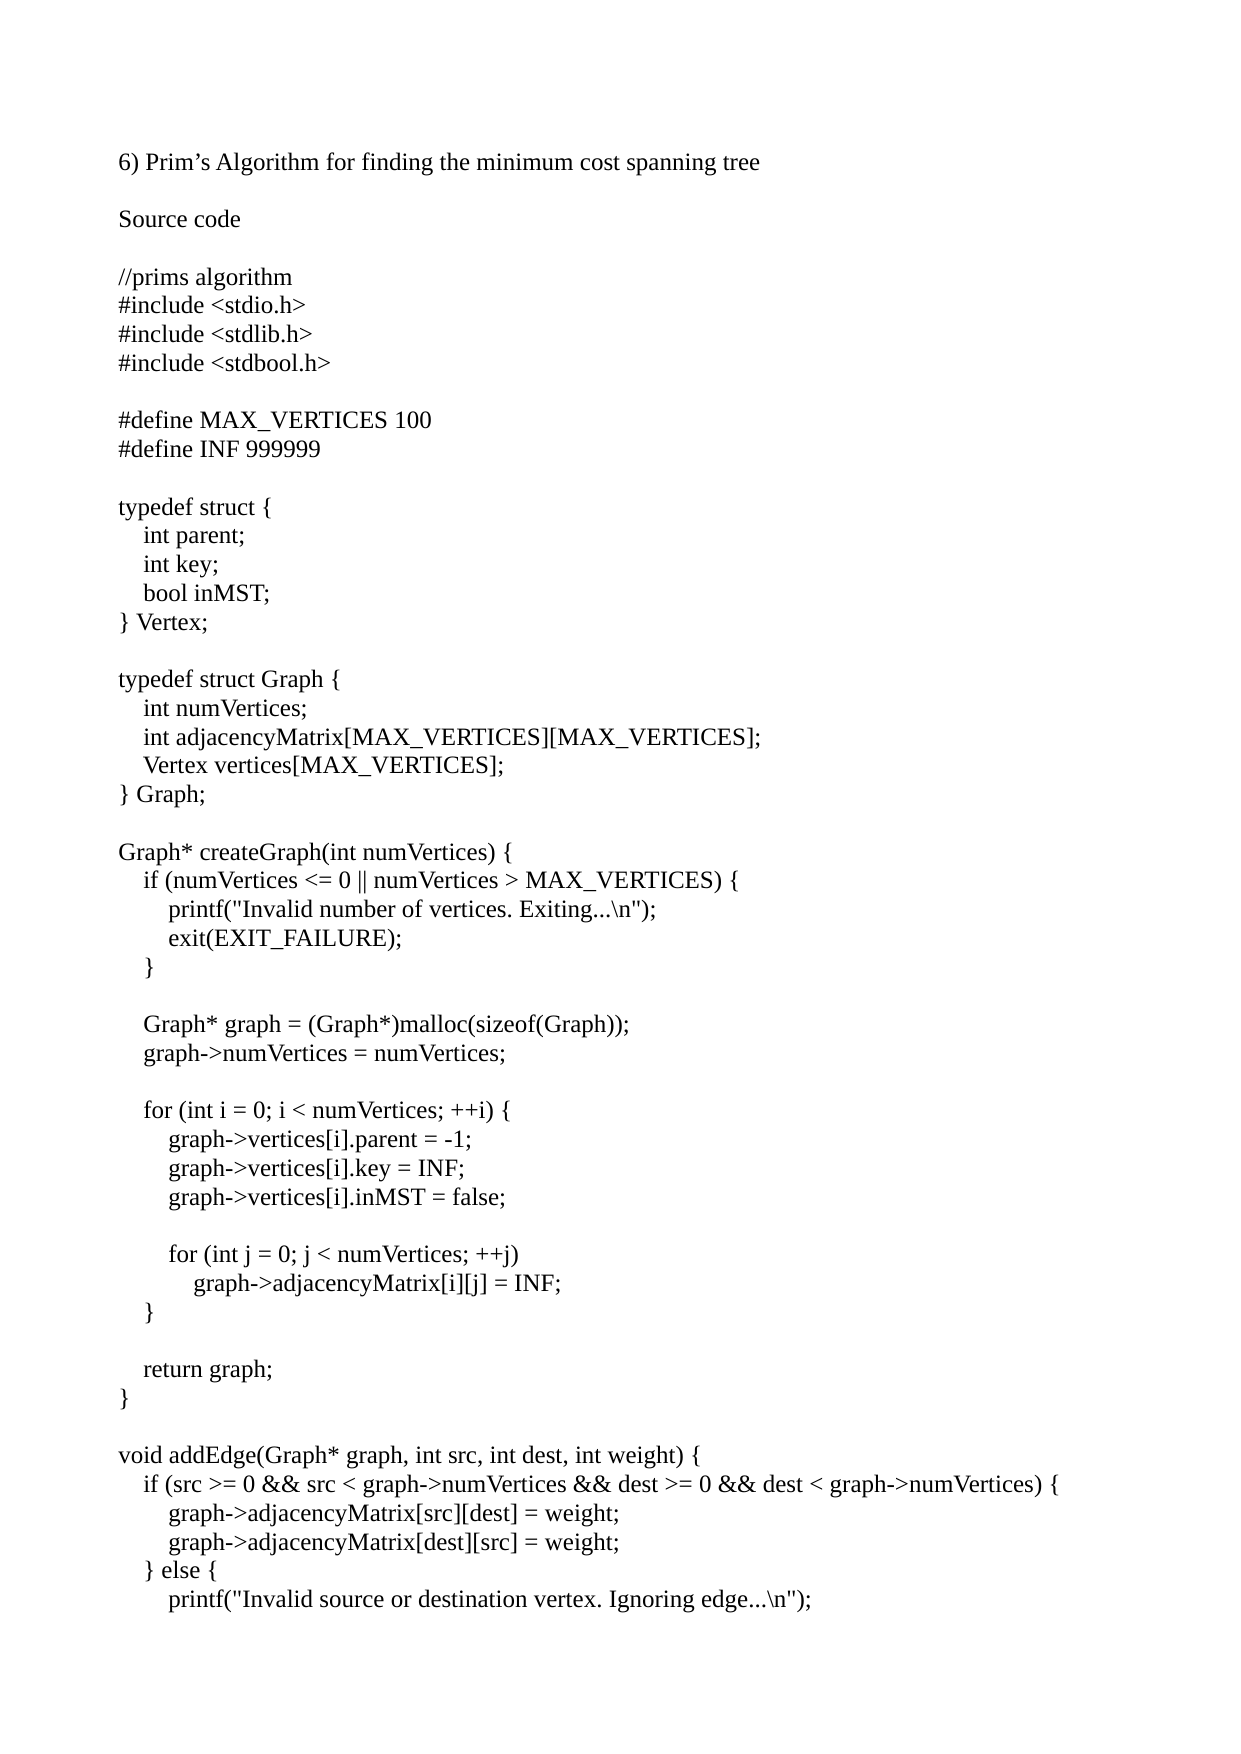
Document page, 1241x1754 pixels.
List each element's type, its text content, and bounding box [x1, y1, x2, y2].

text } [118, 1383, 1122, 1412]
text typedef struct { [118, 492, 1122, 521]
text return graph; [118, 1354, 1122, 1383]
text int numVertices; [118, 693, 1122, 722]
text graph->vertices[i].inMST = false; [118, 1182, 1122, 1211]
text #include <stdio.h> [118, 291, 1122, 319]
text #include <stdbool.h> [118, 348, 1122, 377]
text int adjacencyMatrix[MAX_VERTICES][MAX_VERTICES]; [118, 722, 1122, 751]
text printf("Invalid source or destination vertex. Ignoring edge...\n"); [118, 1584, 1122, 1613]
text if (src >= 0 && src < graph->numVertices && dest >= 0 && dest < graph->numVertices) { [118, 1469, 1122, 1498]
text int parent; [118, 521, 1122, 549]
text graph->numVertices = numVertices; [118, 1038, 1122, 1067]
text void addEdge(Graph* graph, int src, int dest, int weight) { [118, 1441, 1122, 1469]
text } else { [118, 1556, 1122, 1584]
text for (int j = 0; j < numVertices; ++j) [118, 1239, 1122, 1268]
text printf("Invalid number of vertices. Exiting...\n"); [118, 894, 1122, 923]
text int key; [118, 549, 1122, 578]
text //prims algorithm [118, 262, 1122, 291]
text exit(EXIT_FAILURE); [118, 923, 1122, 952]
text } Graph; [118, 779, 1122, 808]
text Graph* graph = (Graph*)malloc(sizeof(Graph)); [118, 1009, 1122, 1038]
text } Vertex; [118, 607, 1122, 636]
text #define INF 999999 [118, 434, 1122, 463]
text Vertex vertices[MAX_VERTICES]; [118, 751, 1122, 779]
text graph->adjacencyMatrix[i][j] = INF; [118, 1268, 1122, 1297]
text for (int i = 0; i < numVertices; ++i) { [118, 1096, 1122, 1124]
text } [118, 1297, 1122, 1326]
text bool inMST; [118, 578, 1122, 607]
text graph->vertices[i].parent = -1; [118, 1124, 1122, 1153]
text Source code [118, 204, 1122, 233]
text graph->adjacencyMatrix[src][dest] = weight; [118, 1498, 1122, 1527]
text 6) Prim’s Algorithm for finding the minimum cost spanning tree [118, 147, 1122, 176]
text graph->adjacencyMatrix[dest][src] = weight; [118, 1527, 1122, 1556]
text Graph* createGraph(int numVertices) { [118, 837, 1122, 866]
text if (numVertices <= 0 || numVertices > MAX_VERTICES) { [118, 866, 1122, 894]
text } [118, 952, 1122, 981]
text typedef struct Graph { [118, 664, 1122, 693]
text #include <stdlib.h> [118, 319, 1122, 348]
text #define MAX_VERTICES 100 [118, 406, 1122, 434]
text graph->vertices[i].key = INF; [118, 1153, 1122, 1182]
